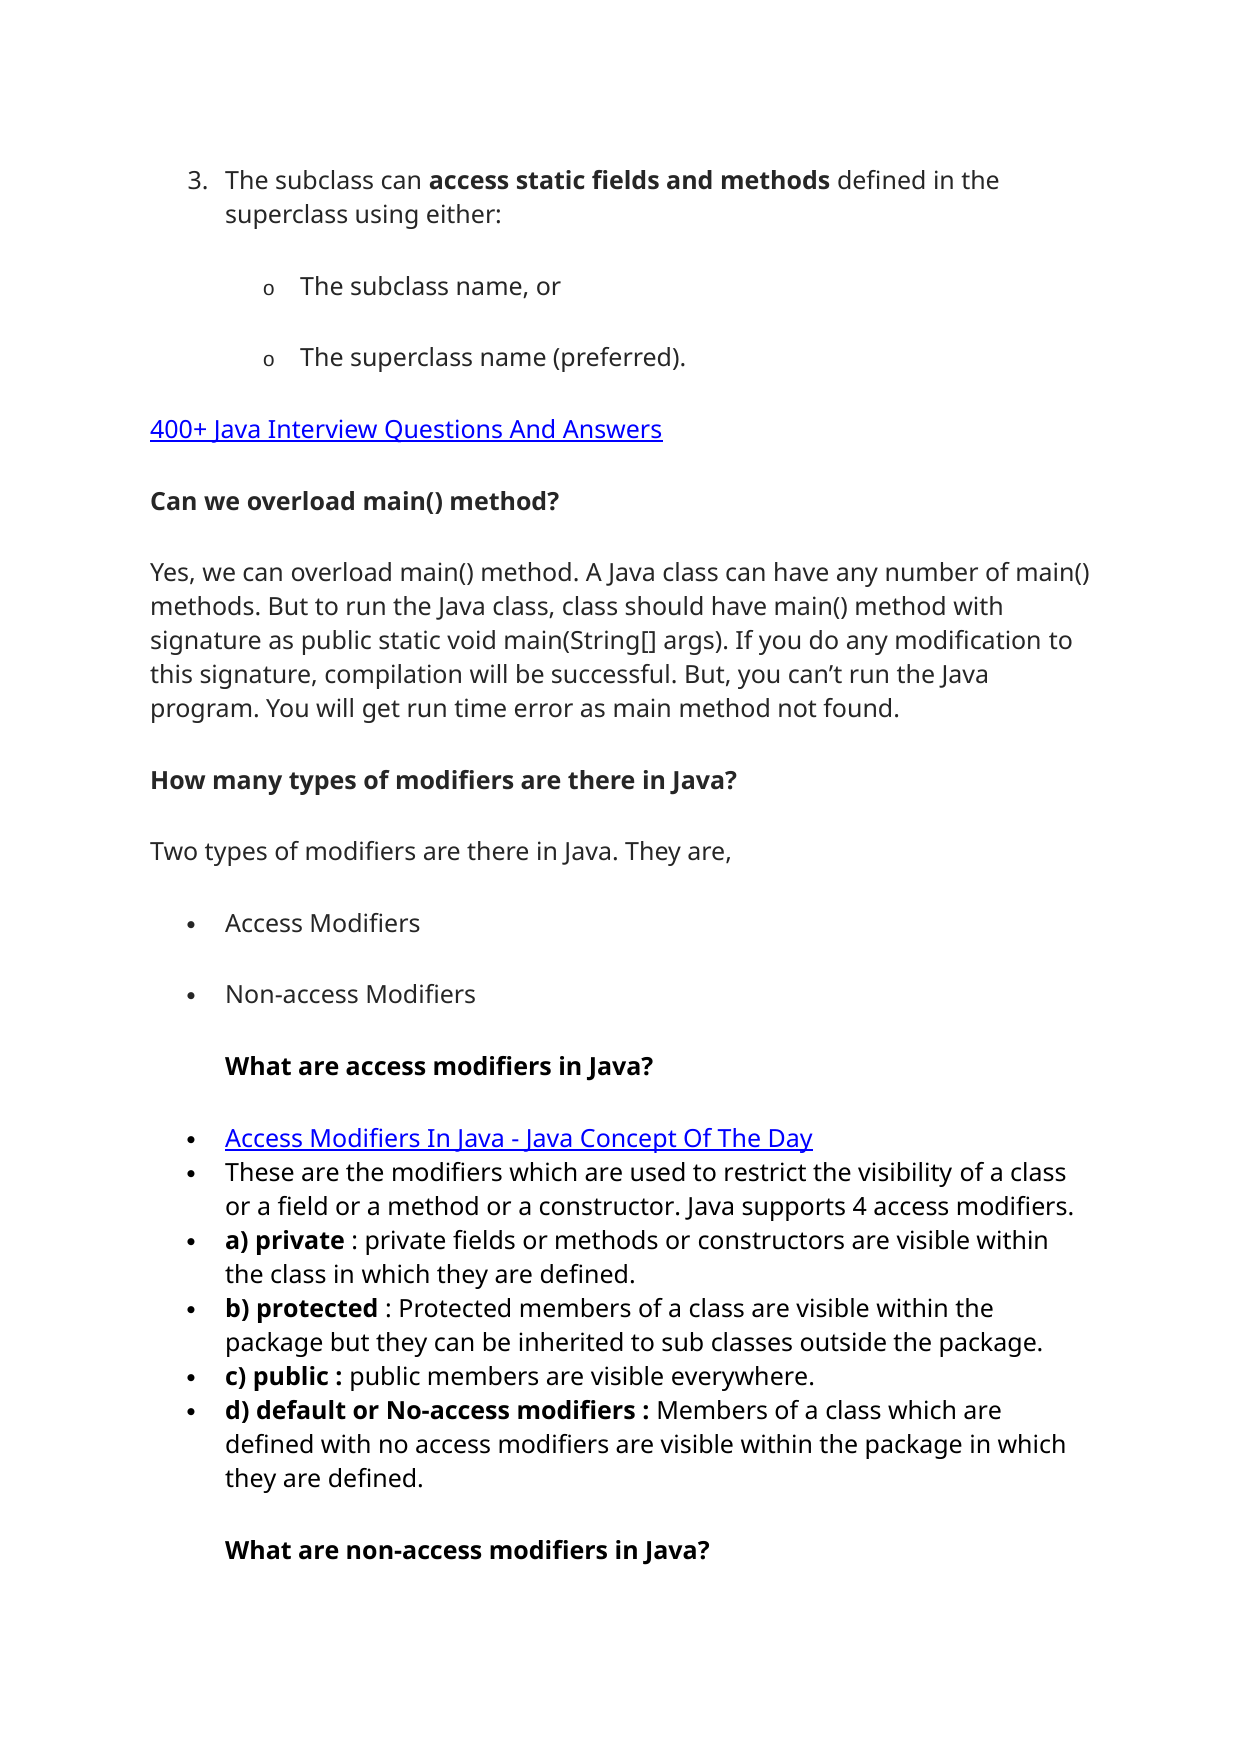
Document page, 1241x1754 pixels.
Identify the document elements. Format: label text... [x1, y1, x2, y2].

text Two types of modifiers are there in Java. They are, [150, 834, 1090, 868]
list Access Modifiers In Java - Java Concept Of The Day [187, 1120, 1090, 1154]
text 400+ Java Interview Questions And Answers [150, 412, 1090, 446]
list Access Modifiers [187, 906, 1090, 940]
list c) public : public members are visible everywhere. [187, 1359, 1090, 1393]
list The superclass name (preferred). [262, 340, 1090, 374]
list Non-access Modifiers [187, 977, 1090, 1011]
list The subclass can access static fields and methods defined in the superclass using either: [187, 163, 1090, 231]
list a) private : private fields or methods or constructors are visible within the class in which they are defined. [187, 1222, 1090, 1291]
list These are the modifiers which are used to restrict the visibility of a class or a field or a method or a constructor. Java supports 4 access modifiers. [187, 1154, 1090, 1222]
text How many types of modifiers are there in Java? [150, 762, 1090, 797]
list b) protected : Protected members of a class are visible within the package but they can be inherited to sub classes outside the package. [187, 1291, 1090, 1359]
text What are access modifiers in Java? [225, 1049, 1090, 1083]
text Can we overload main() method? [150, 483, 1090, 517]
text What are non-access modifiers in Java? [225, 1532, 1090, 1567]
list d) default or No-access modifiers : Members of a class which are defined with no access modifiers are visible within the package in which they are defined. [187, 1393, 1090, 1495]
text Yes, we can overload main() method. A Java class can have any number of main() methods. But to run the Java class, class should have main() method with signature as public static void main(String[] args). If you do any modification to this signature, compilation will be successful. But, you can’t run the Java program. You will get run time error as main method not found. [150, 555, 1090, 725]
list The subclass name, or [262, 268, 1090, 302]
